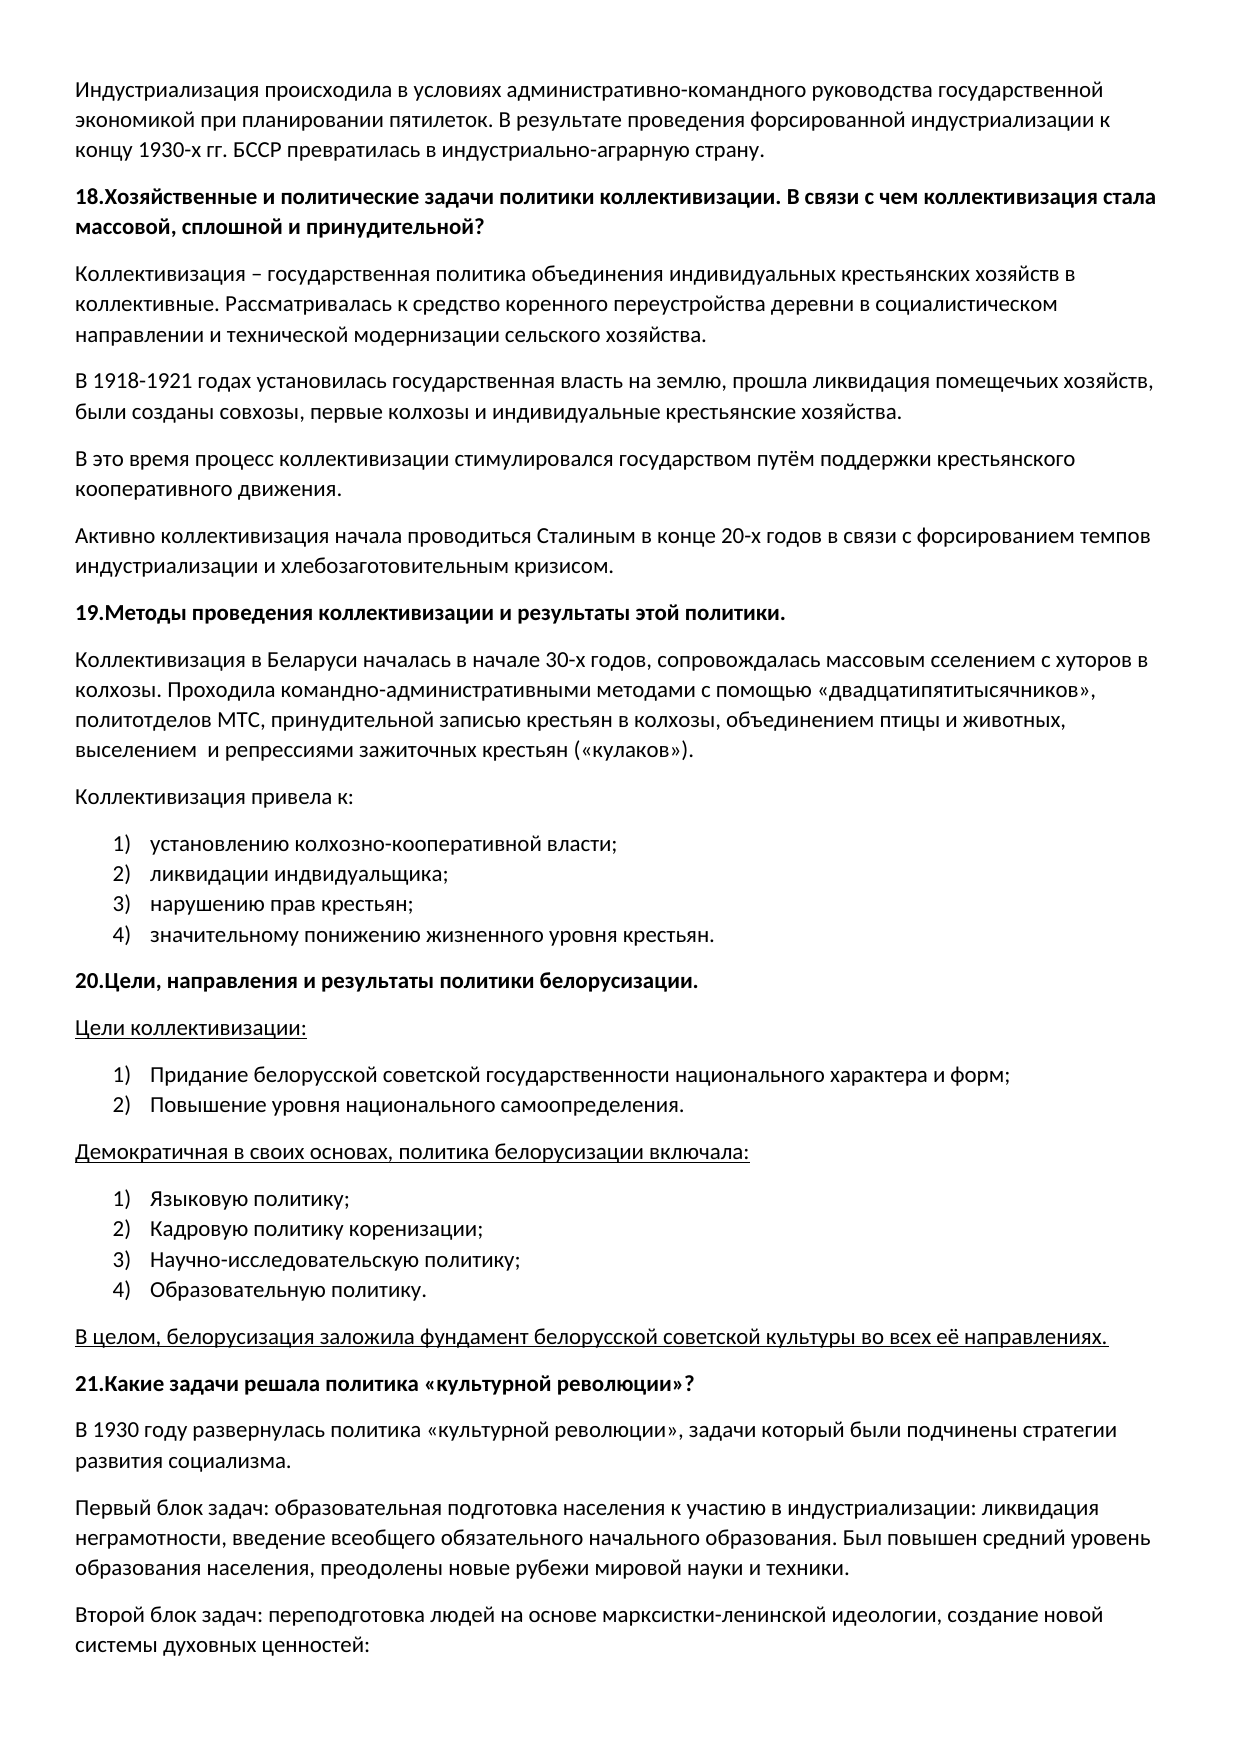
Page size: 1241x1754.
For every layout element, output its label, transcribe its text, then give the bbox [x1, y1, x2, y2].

text Демократичная в своих основах, политика белорусизации включала: [75, 1137, 1165, 1166]
text 18.Хозяйственные и политические задачи политики коллективизации. В связи с чем коллективизация стала массовой, сплошной и принудительной? [75, 182, 1165, 241]
text В 1930 году развернулась политика «культурной революции», задачи который были подчинены стратегии развития социализма. [75, 1416, 1165, 1474]
text Коллективизация привела к: [75, 782, 1165, 810]
list Научно-исследовательскую политику; [112, 1245, 1165, 1273]
text В целом, белорусизация заложила фундамент белорусской советской культуры во всех её направлениях. [75, 1322, 1165, 1350]
text 19.Методы проведения коллективизации и результаты этой политики. [75, 598, 1165, 626]
text Коллективизация в Беларуси началась в начале 30-х годов, сопровождалась массовым сселением с хуторов в колхозы. Проходила командно-административными методами с помощью «двадцатипятитысячников», политотделов МТС, принудительной записью крестьян в колхозы, объединением птицы и животных, выселением и репрессиями зажиточных крестьян («кулаков»). [75, 645, 1165, 763]
text Коллективизация – государственная политика объединения индивидуальных крестьянских хозяйств в коллективные. Рассматривалась к средство коренного переустройства деревни в социалистическом направлении и технической модернизации сельского хозяйства. [75, 259, 1165, 348]
text Второй блок задач: переподготовка людей на основе марксистки-ленинской идеологии, создание новой системы духовных ценностей: [75, 1600, 1165, 1658]
list установлению колхозно-кооперативной власти; [112, 829, 1165, 857]
list Повышение уровня национального самоопределения. [112, 1091, 1165, 1119]
list Образовательную политику. [112, 1275, 1165, 1303]
list Языковую политику; [112, 1184, 1165, 1212]
text В это время процесс коллективизации стимулировался государством путём поддержки крестьянского кооперативного движения. [75, 444, 1165, 502]
text 20.Цели, направления и результаты политики белорусизации. [75, 967, 1165, 995]
list Кадровую политику коренизации; [112, 1214, 1165, 1243]
list Придание белорусской советской государственности национального характера и форм; [112, 1060, 1165, 1088]
text Активно коллективизация начала проводиться Сталиным в конце 20-х годов в связи с форсированием темпов индустриализации и хлебозаготовительным кризисом. [75, 521, 1165, 579]
text Цели коллективизации: [75, 1013, 1165, 1042]
text Индустриализация происходила в условиях административно-командного руководства государственной экономикой при планировании пятилеток. В результате проведения форсированной индустриализации к концу 1930-х гг. БССР превратилась в индустриально-аграрную страну. [75, 75, 1165, 163]
list ликвидации индвидуальщика; [112, 859, 1165, 887]
list значительному понижению жизненного уровня крестьян. [112, 920, 1165, 948]
text Первый блок задач: образовательная подготовка населения к участию в индустриализации: ликвидация неграмотности, введение всеобщего обязательного начального образования. Был повышен средний уровень образования населения, преодолены новые рубежи мировой науки и техники. [75, 1493, 1165, 1581]
text 21.Какие задачи решала политика «культурной революции»? [75, 1369, 1165, 1397]
list нарушению прав крестьян; [112, 889, 1165, 918]
text В 1918-1921 годах установилась государственная власть на землю, прошла ликвидация помещечьих хозяйств, были созданы совхозы, первые колхозы и индивидуальные крестьянские хозяйства. [75, 367, 1165, 425]
